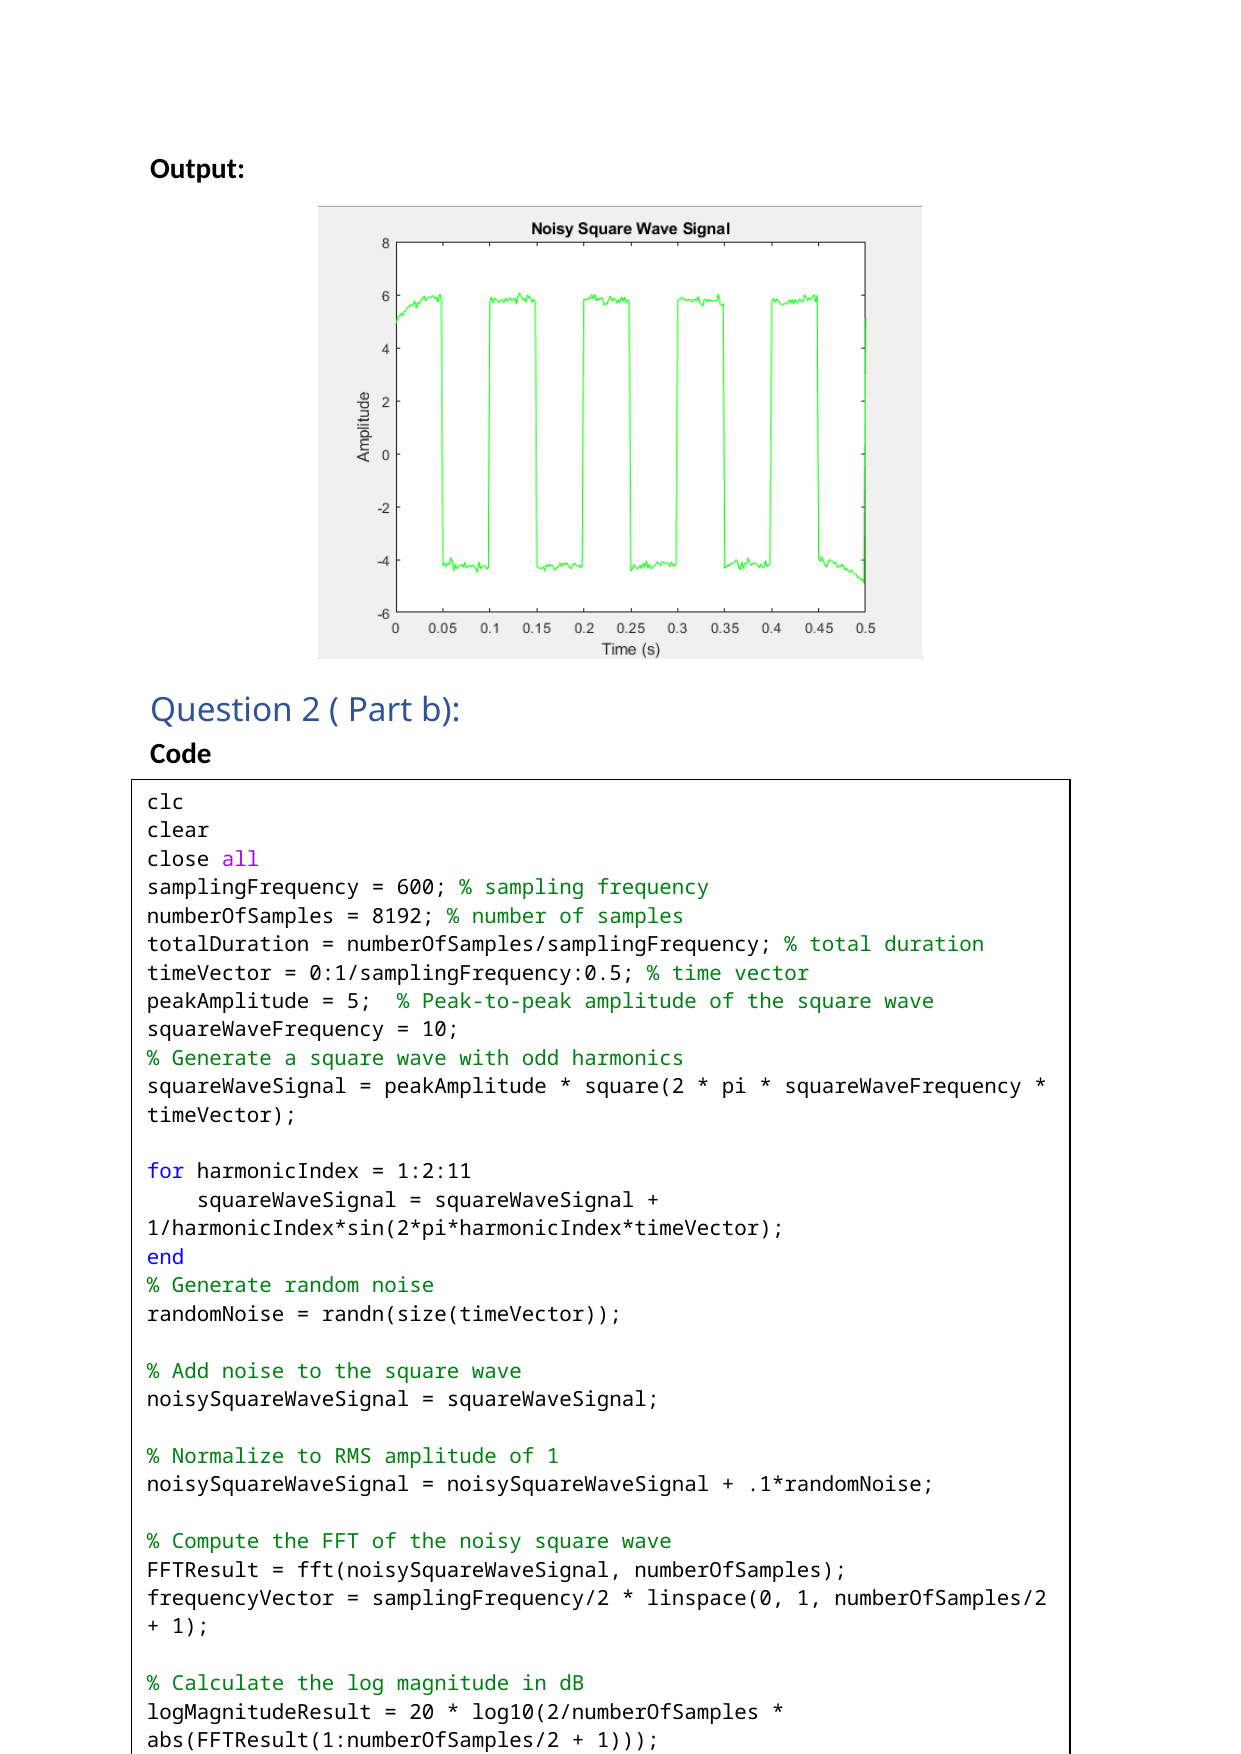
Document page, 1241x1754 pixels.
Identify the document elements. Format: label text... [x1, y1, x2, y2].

subtitle Question 2 ( Part b): [150, 686, 1090, 731]
picture [317, 205, 923, 659]
text Output: [150, 150, 1090, 186]
text Code [150, 735, 1090, 770]
